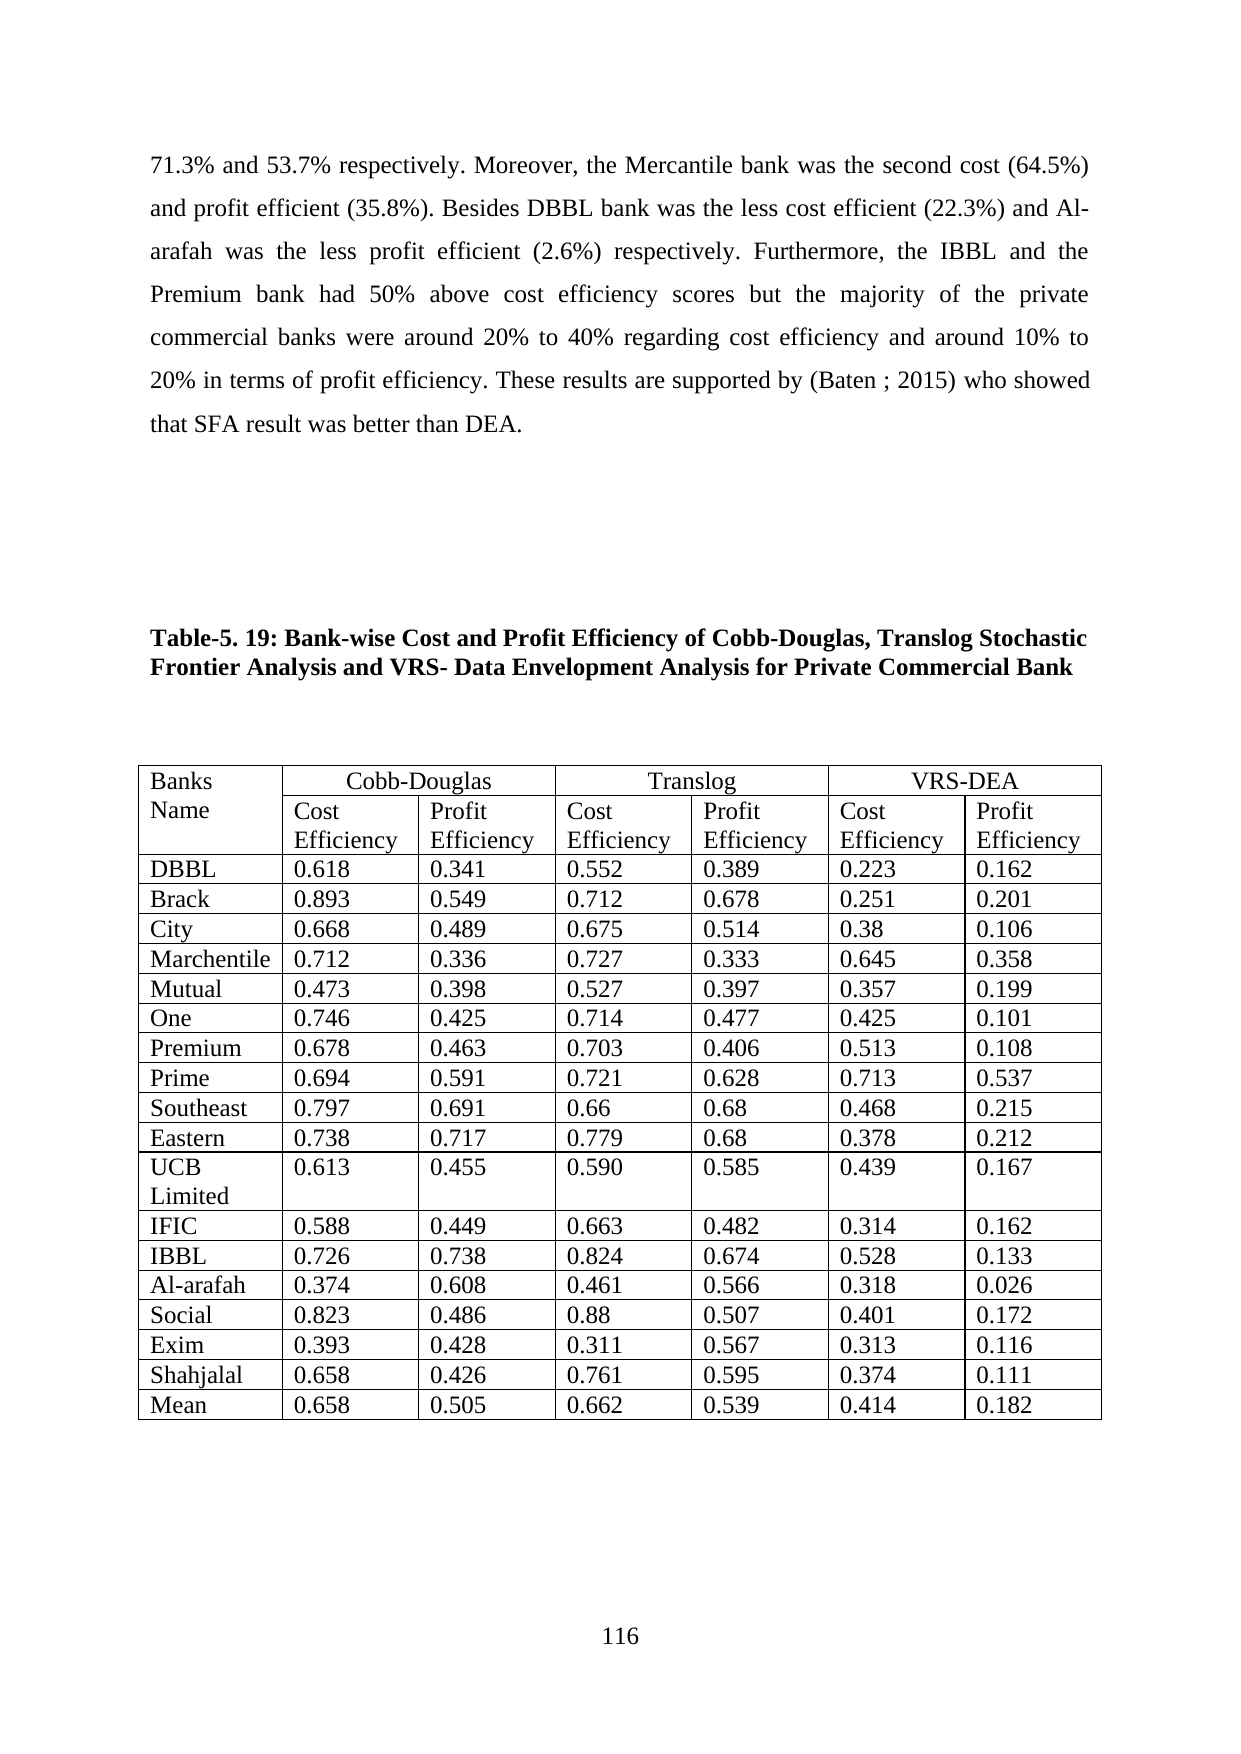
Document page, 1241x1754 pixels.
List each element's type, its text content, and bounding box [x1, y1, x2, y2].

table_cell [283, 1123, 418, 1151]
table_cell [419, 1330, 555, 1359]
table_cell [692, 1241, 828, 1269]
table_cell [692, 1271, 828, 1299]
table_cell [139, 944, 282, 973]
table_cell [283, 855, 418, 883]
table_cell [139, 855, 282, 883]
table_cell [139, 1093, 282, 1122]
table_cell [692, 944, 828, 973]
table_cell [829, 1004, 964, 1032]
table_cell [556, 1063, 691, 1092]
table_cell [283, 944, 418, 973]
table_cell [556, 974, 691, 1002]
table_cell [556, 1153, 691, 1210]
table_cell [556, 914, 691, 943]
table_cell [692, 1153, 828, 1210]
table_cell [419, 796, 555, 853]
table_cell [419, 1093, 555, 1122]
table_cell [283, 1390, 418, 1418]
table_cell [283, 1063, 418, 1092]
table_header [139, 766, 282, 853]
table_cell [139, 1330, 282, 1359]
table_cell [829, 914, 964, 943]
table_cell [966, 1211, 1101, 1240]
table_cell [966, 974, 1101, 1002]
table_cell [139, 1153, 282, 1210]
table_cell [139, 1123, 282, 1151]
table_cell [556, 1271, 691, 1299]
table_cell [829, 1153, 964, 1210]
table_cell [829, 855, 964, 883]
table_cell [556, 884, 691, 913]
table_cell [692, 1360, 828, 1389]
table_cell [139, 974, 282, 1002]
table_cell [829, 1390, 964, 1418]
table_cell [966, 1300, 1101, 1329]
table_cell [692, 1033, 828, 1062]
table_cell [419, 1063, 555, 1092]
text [150, 150, 1090, 437]
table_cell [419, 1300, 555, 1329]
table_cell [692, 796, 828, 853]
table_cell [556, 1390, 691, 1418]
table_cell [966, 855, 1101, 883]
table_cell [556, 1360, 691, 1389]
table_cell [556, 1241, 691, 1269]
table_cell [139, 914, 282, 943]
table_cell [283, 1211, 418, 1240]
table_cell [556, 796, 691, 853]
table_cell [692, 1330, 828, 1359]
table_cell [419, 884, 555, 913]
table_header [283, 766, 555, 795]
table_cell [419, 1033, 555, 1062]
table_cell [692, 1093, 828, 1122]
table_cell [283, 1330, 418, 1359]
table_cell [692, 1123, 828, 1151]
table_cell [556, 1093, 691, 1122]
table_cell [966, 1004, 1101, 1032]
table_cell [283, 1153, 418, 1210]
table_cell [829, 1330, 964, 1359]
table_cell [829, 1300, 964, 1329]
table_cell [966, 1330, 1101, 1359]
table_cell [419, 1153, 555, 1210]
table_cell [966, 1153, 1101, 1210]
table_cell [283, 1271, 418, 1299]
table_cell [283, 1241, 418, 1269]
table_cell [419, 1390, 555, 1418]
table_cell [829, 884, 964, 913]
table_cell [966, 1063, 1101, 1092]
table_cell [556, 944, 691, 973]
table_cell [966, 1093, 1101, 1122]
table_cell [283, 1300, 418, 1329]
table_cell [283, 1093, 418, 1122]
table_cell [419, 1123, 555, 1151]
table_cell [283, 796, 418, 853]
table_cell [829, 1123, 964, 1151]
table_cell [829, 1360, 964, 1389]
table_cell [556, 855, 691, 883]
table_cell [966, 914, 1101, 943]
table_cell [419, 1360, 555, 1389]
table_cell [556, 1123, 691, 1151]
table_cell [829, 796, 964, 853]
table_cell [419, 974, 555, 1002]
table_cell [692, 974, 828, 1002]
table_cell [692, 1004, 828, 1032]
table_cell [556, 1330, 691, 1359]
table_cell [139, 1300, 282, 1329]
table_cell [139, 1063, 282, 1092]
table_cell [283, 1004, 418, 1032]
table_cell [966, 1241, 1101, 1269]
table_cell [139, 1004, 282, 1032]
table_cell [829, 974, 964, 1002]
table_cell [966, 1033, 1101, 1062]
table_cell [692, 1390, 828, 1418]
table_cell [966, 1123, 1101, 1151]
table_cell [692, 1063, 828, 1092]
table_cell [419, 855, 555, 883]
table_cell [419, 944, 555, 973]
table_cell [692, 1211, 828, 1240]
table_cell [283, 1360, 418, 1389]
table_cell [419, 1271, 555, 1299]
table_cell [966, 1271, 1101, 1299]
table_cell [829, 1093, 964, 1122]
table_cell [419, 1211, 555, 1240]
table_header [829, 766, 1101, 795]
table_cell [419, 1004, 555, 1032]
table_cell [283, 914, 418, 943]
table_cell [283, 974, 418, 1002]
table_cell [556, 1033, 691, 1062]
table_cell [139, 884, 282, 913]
text Table-5. 19: Bank-wise Cost and Profit Efficiency of Cobb-Douglas, Translog Stochastic Frontier Analysis and VRS- Data Envelopment Analysis for Private Commercial Bank [150, 623, 1090, 680]
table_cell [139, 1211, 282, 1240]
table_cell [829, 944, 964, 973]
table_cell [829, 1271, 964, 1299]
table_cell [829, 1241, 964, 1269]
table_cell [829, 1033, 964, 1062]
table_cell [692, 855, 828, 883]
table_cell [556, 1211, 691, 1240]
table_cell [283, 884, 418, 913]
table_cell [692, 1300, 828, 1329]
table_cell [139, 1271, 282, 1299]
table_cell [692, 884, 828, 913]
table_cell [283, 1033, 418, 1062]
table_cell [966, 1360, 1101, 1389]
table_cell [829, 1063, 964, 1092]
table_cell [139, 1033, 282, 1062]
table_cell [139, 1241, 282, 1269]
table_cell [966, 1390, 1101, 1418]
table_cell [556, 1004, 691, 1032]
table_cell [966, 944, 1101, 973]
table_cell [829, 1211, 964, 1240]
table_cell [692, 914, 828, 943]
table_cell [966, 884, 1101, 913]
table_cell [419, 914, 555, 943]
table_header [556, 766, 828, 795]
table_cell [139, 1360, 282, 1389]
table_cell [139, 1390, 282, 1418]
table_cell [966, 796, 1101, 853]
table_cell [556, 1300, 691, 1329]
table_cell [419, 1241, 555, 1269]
